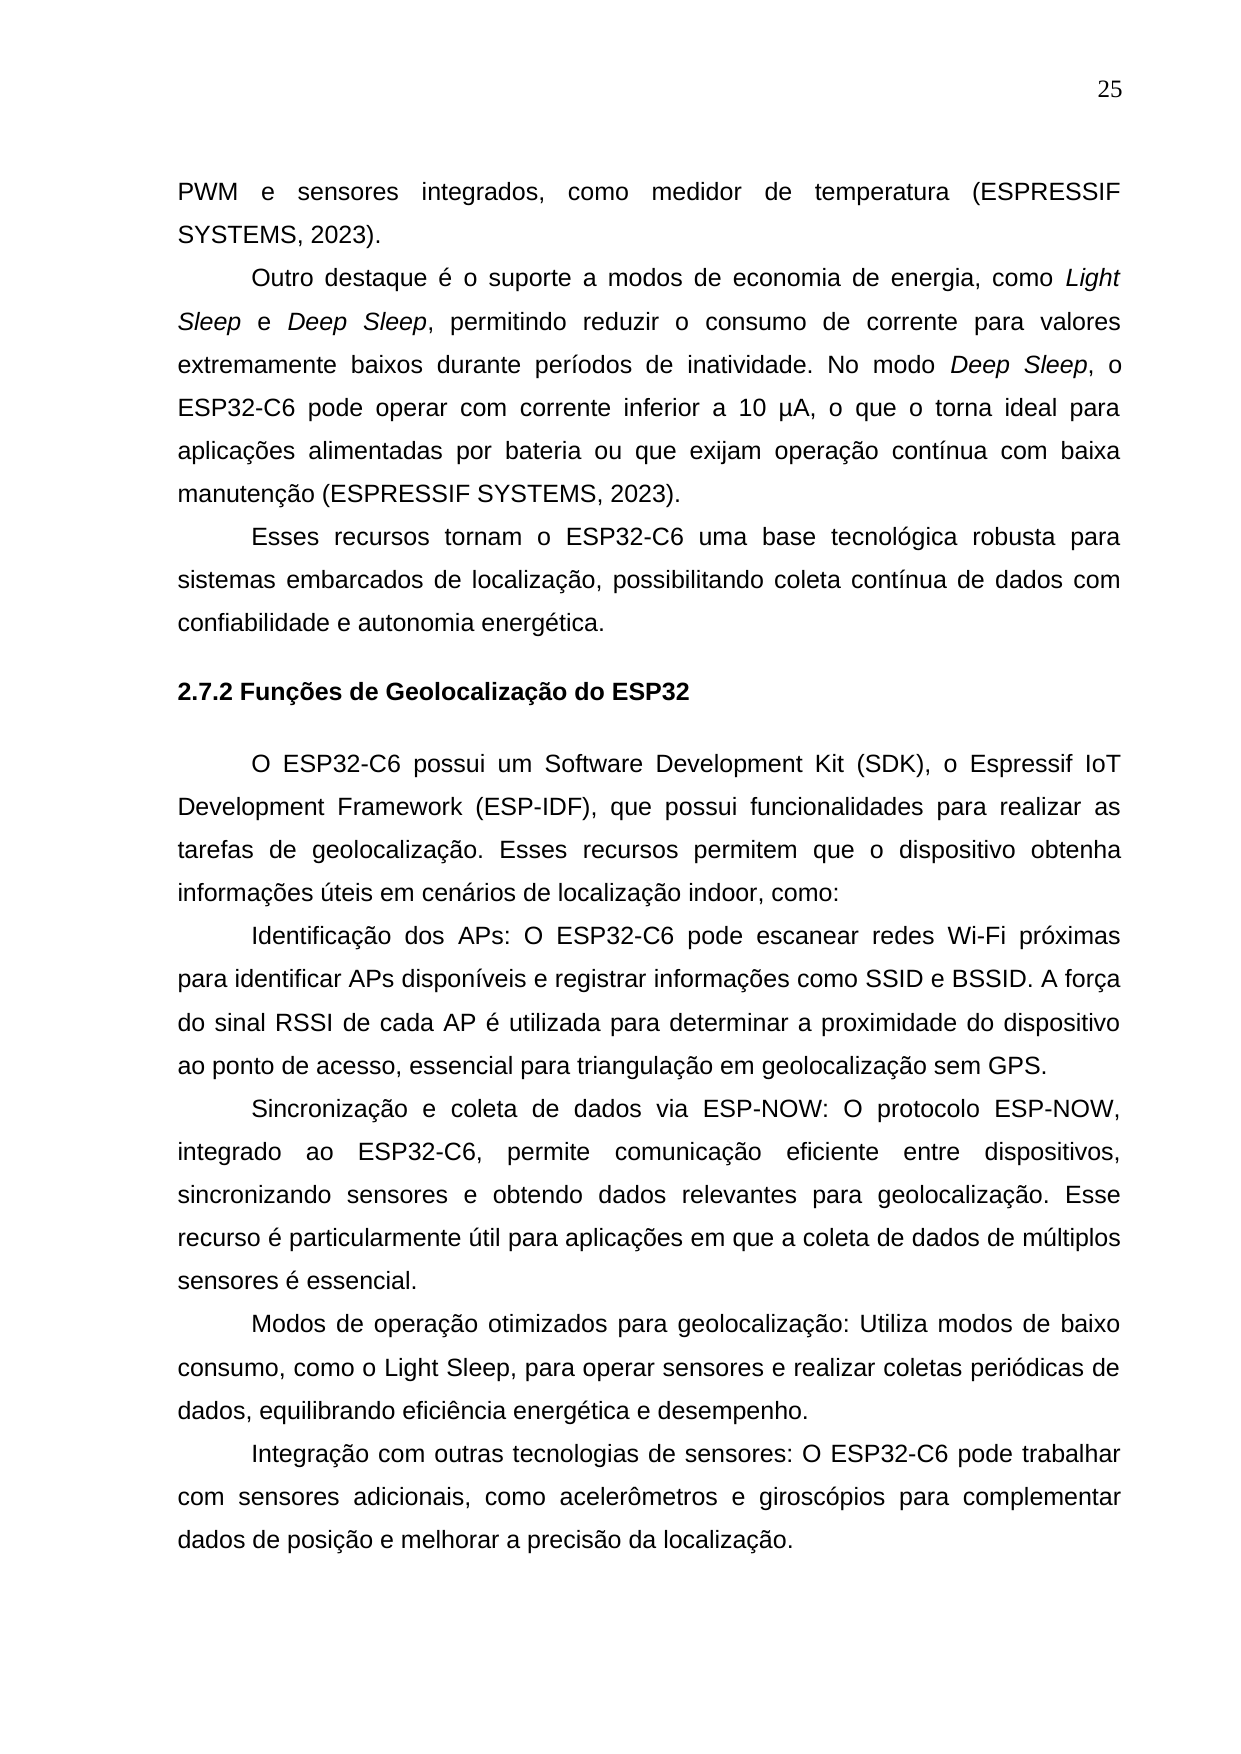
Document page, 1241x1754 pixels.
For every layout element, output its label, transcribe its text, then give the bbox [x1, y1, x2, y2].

text Esses recursos tornam o ESP32-C6 uma base tecnológica robusta para sistemas embarcados de localização, possibilitando coleta contínua de dados com confiabilidade e autonomia energética. [177, 522, 1122, 637]
subtitle 2.7.2 Funções de Geolocalização do ESP32 [177, 677, 1122, 705]
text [177, 177, 1122, 249]
text Outro destaque é o suporte a modos de economia de energia, como Light Sleep e Deep Sleep, permitindo reduzir o consumo de corrente para valores extremamente baixos durante períodos de inatividade. No modo Deep Sleep, o ESP32-C6 pode operar com corrente inferior a 10 µA, o que o torna ideal para aplicações alimentadas por bateria ou que exijam operação contínua com baixa manutenção (ESPRESSIF SYSTEMS, 2023). [177, 263, 1122, 508]
text O ESP32-C6 possui um Software Development Kit (SDK), o Espressif IoT Development Framework (ESP-IDF), que possui funcionalidades para realizar as tarefas de geolocalização. Esses recursos permitem que o dispositivo obtenha informações úteis em cenários de localização indoor, como: [177, 749, 1122, 907]
text Sincronização e coleta de dados via ESP-NOW: O protocolo ESP-NOW, integrado ao ESP32-C6, permite comunicação eficiente entre dispositivos, sincronizando sensores e obtendo dados relevantes para geolocalização. Esse recurso é particularmente útil para aplicações em que a coleta de dados de múltiplos sensores é essencial. [177, 1094, 1122, 1295]
text Identificação dos APs: O ESP32-C6 pode escanear redes Wi-Fi próximas para identificar APs disponíveis e registrar informações como SSID e BSSID. A força do sinal RSSI de cada AP é utilizada para determinar a proximidade do dispositivo ao ponto de acesso, essencial para triangulação em geolocalização sem GPS. [177, 921, 1122, 1079]
text Integração com outras tecnologias de sensores: O ESP32-C6 pode trabalhar com sensores adicionais, como acelerômetros e giroscópios para complementar dados de posição e melhorar a precisão da localização. [177, 1439, 1122, 1554]
text Modos de operação otimizados para geolocalização: Utiliza modos de baixo consumo, como o Light Sleep, para operar sensores e realizar coletas periódicas de dados, equilibrando eficiência energética e desempenho. [177, 1309, 1122, 1424]
